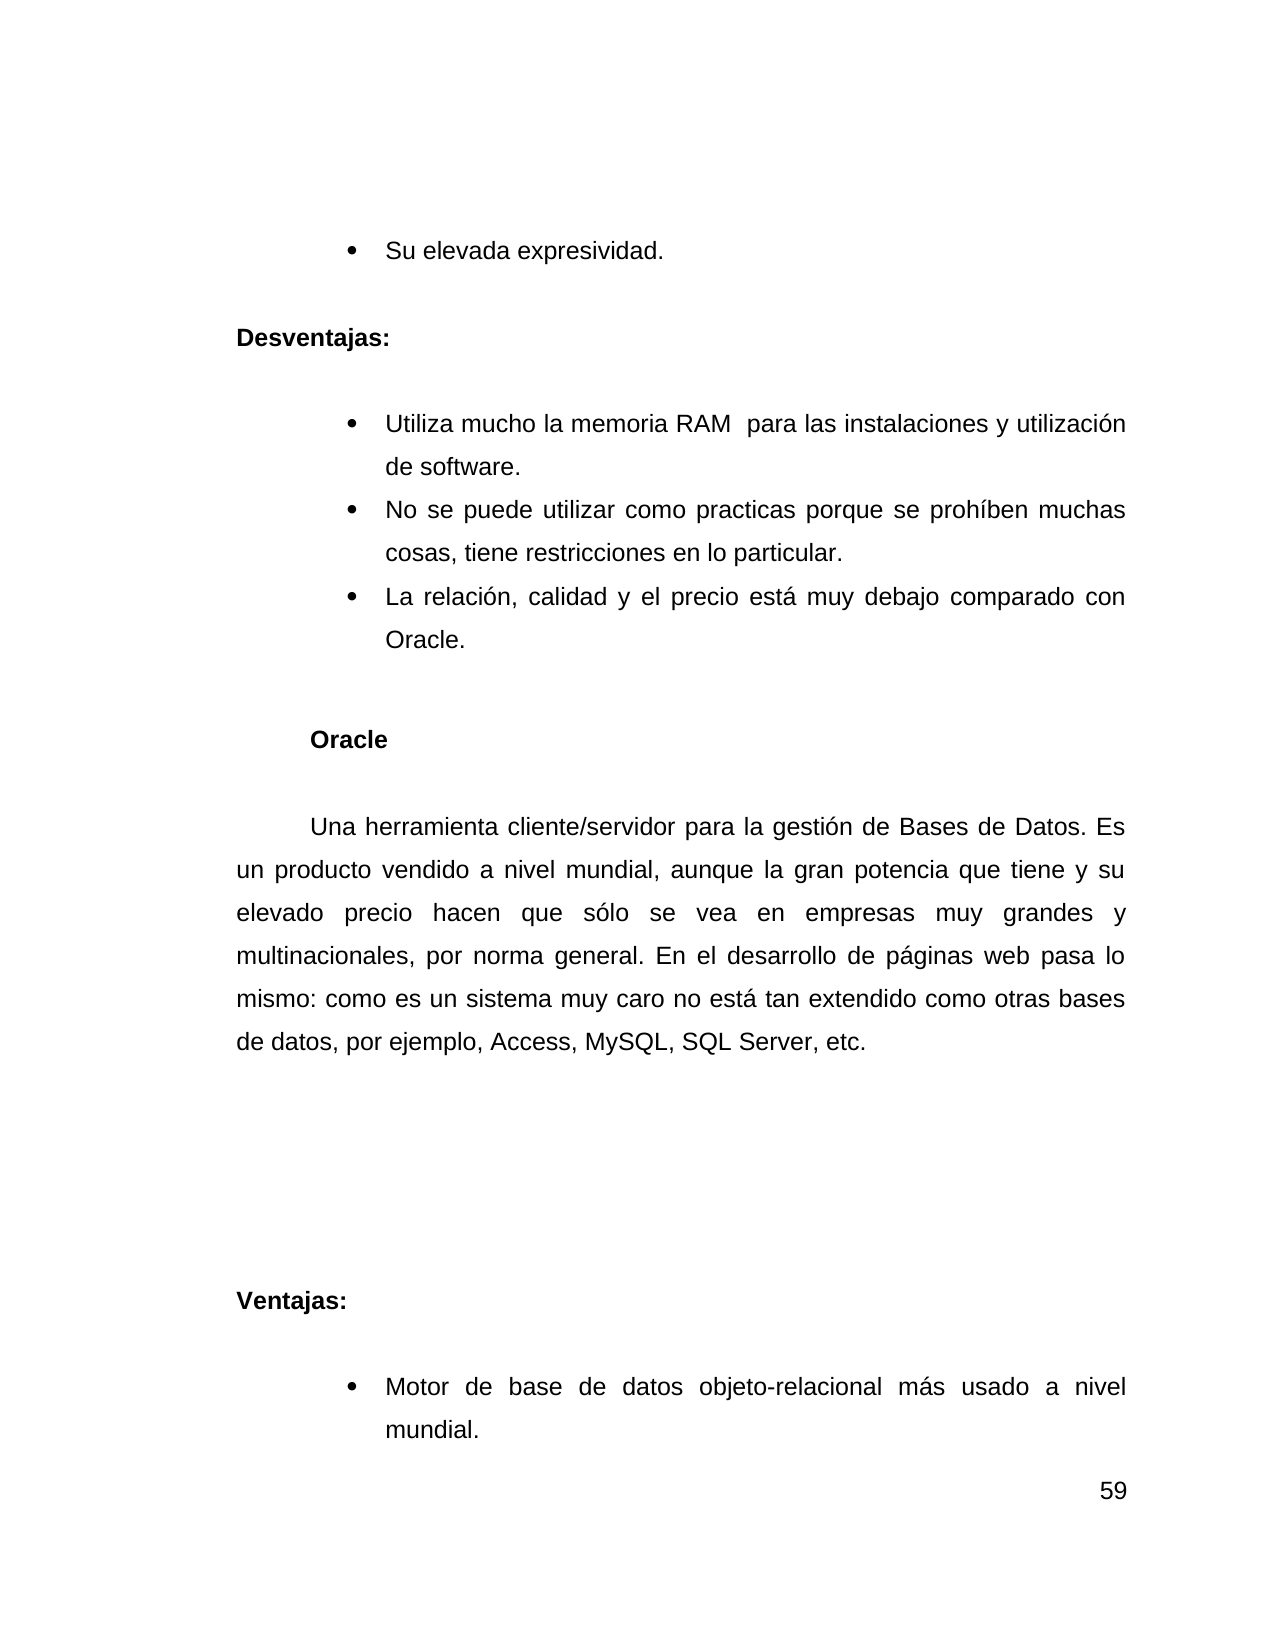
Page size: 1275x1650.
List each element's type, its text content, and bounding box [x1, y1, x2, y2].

list Su elevada expresividad. [348, 236, 1127, 265]
text Una herramienta cliente/servidor para la gestión de Bases de Datos. Es un producto vendido a nivel mundial, aunque la gran potencia que tiene y su elevado precio hacen que sólo se vea en empresas muy grandes y multinacionales, por norma general. En el desarrollo de páginas web pasa lo mismo: como es un sistema muy caro no está tan extendido como otras bases de datos, por ejemplo, Access, MySQL, SQL Server, etc. [236, 812, 1127, 1056]
list La relación, calidad y el precio está muy debajo comparado con Oracle. [348, 582, 1127, 653]
list Oracle [236, 725, 1127, 754]
list Motor de base de datos objeto-relacional más usado a nivel mundial. [348, 1372, 1127, 1444]
list No se puede utilizar como practicas porque se prohíben muchas cosas, tiene restricciones en lo particular. [348, 495, 1127, 567]
list Utiliza mucho la memoria RAM para las instalaciones y utilización de software. [348, 409, 1127, 481]
text Ventajas: [236, 1286, 1127, 1315]
text Desventajas: [236, 323, 1127, 351]
